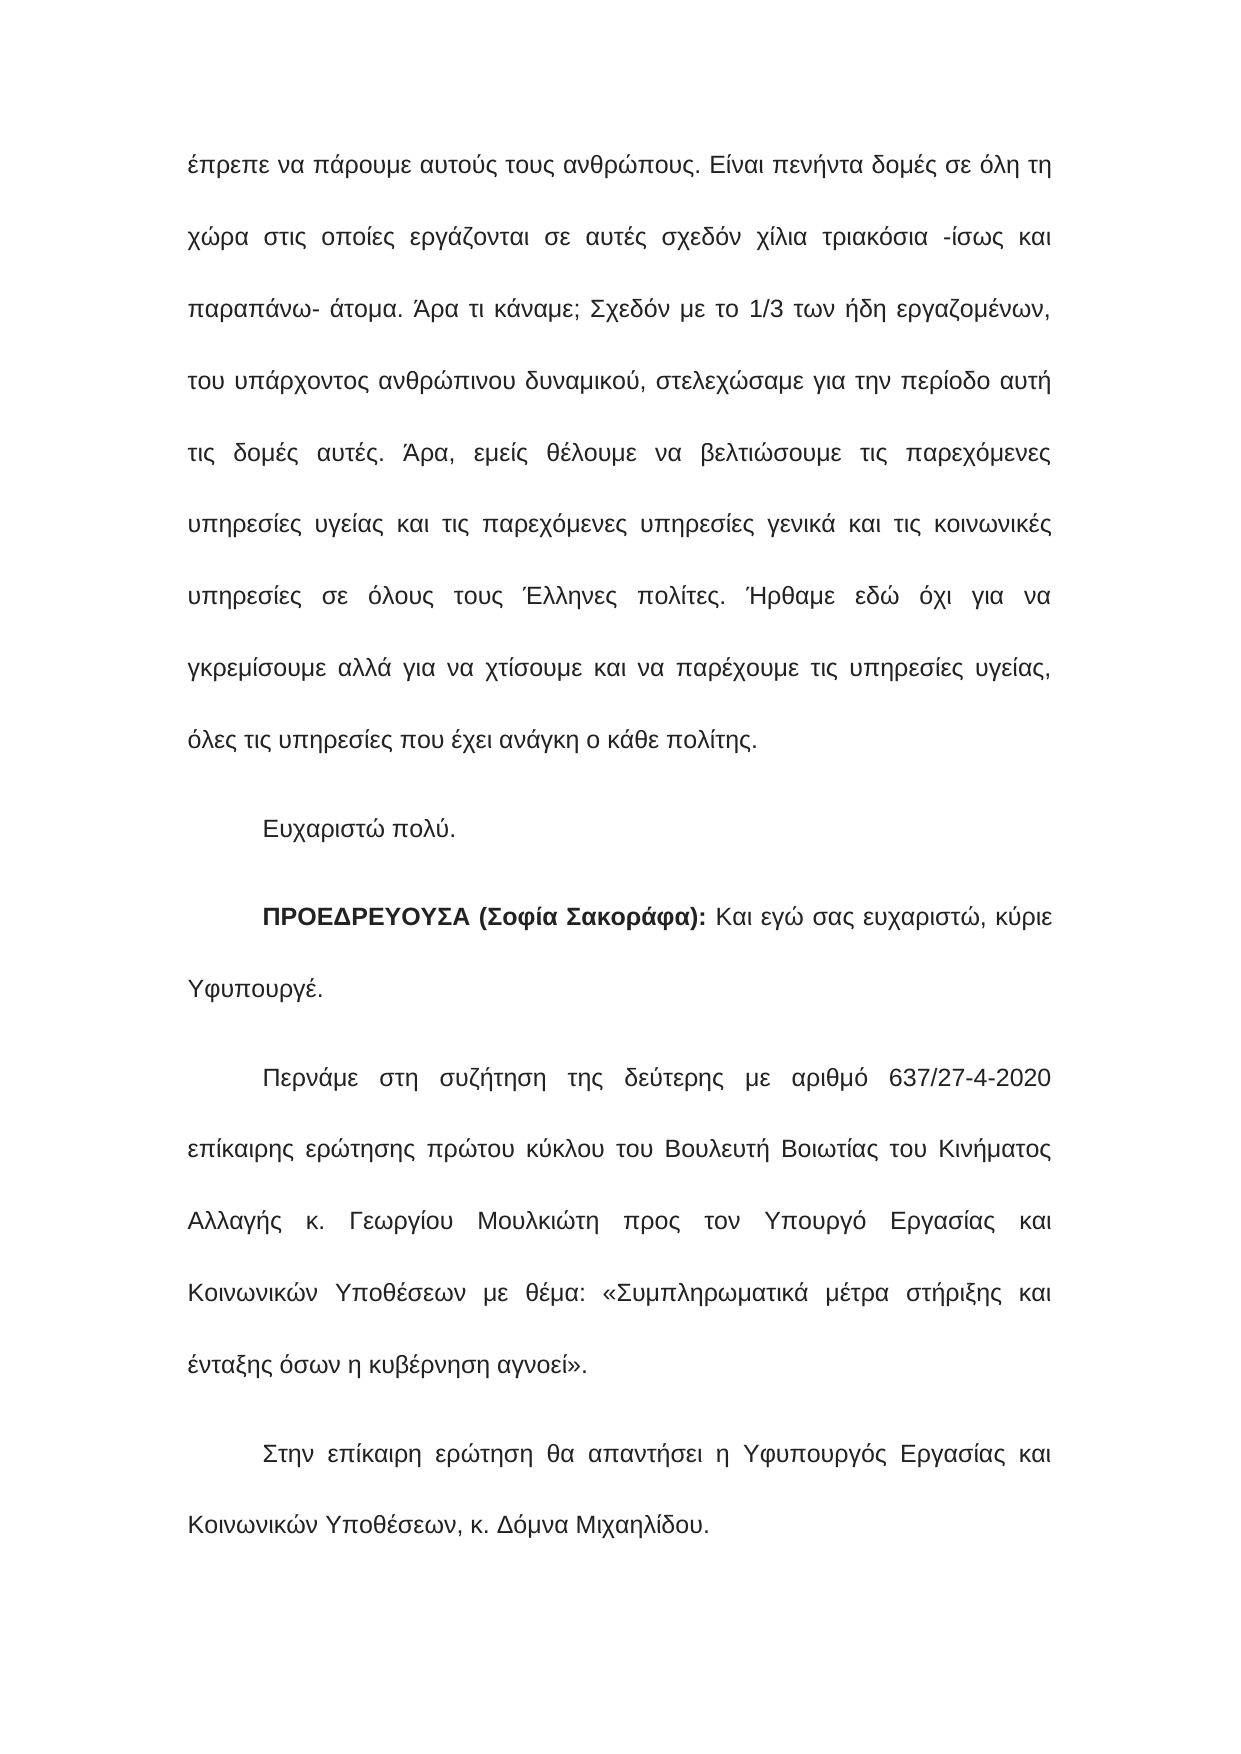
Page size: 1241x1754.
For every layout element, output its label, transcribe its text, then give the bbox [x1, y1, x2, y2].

text Στην επίκαιρη ερώτηση θα απαντήσει η Υφυπουργός Εργασίας και Κοινωνικών Υποθέσεων, κ. Δόμνα Μιχαηλίδου. [187, 1438, 1053, 1539]
text ΠΡΟΕΔΡΕΥΟΥΣΑ (Σοφία Σακοράφα): Και εγώ σας ευχαριστώ, κύριε Υφυπουργέ. [187, 902, 1053, 1003]
text Ευχαριστώ πολύ. [187, 813, 1053, 842]
text Περνάμε στη συζήτηση της δεύτερης με αριθμό 637/27-4-2020 επίκαιρης ερώτησης πρώτου κύκλου του Βουλευτή Βοιωτίας του Κινήματος Αλλαγής κ. Γεωργίου Μουλκιώτη προς τον Υπουργό Εργασίας και Κοινωνικών Υποθέσεων με θέμα: «Συμπληρωματικά μέτρα στήριξης και ένταξης όσων η κυβέρνηση αγνοεί». [187, 1229, 1053, 1379]
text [187, 150, 1053, 376]
text Περνάμε στη συζήτηση της δεύτερης με αριθμό 637/27-4-2020 επίκαιρης ερώτησης πρώτου κύκλου του Βουλευτή Βοιωτίας του Κινήματος Αλλαγής κ. Γεωργίου Μουλκιώτη προς τον Υπουργό Εργασίας και Κοινωνικών Υποθέσεων με θέμα: «Συμπληρωματικά μέτρα στήριξης και ένταξης όσων η κυβέρνηση αγνοεί». [187, 1062, 1053, 1228]
